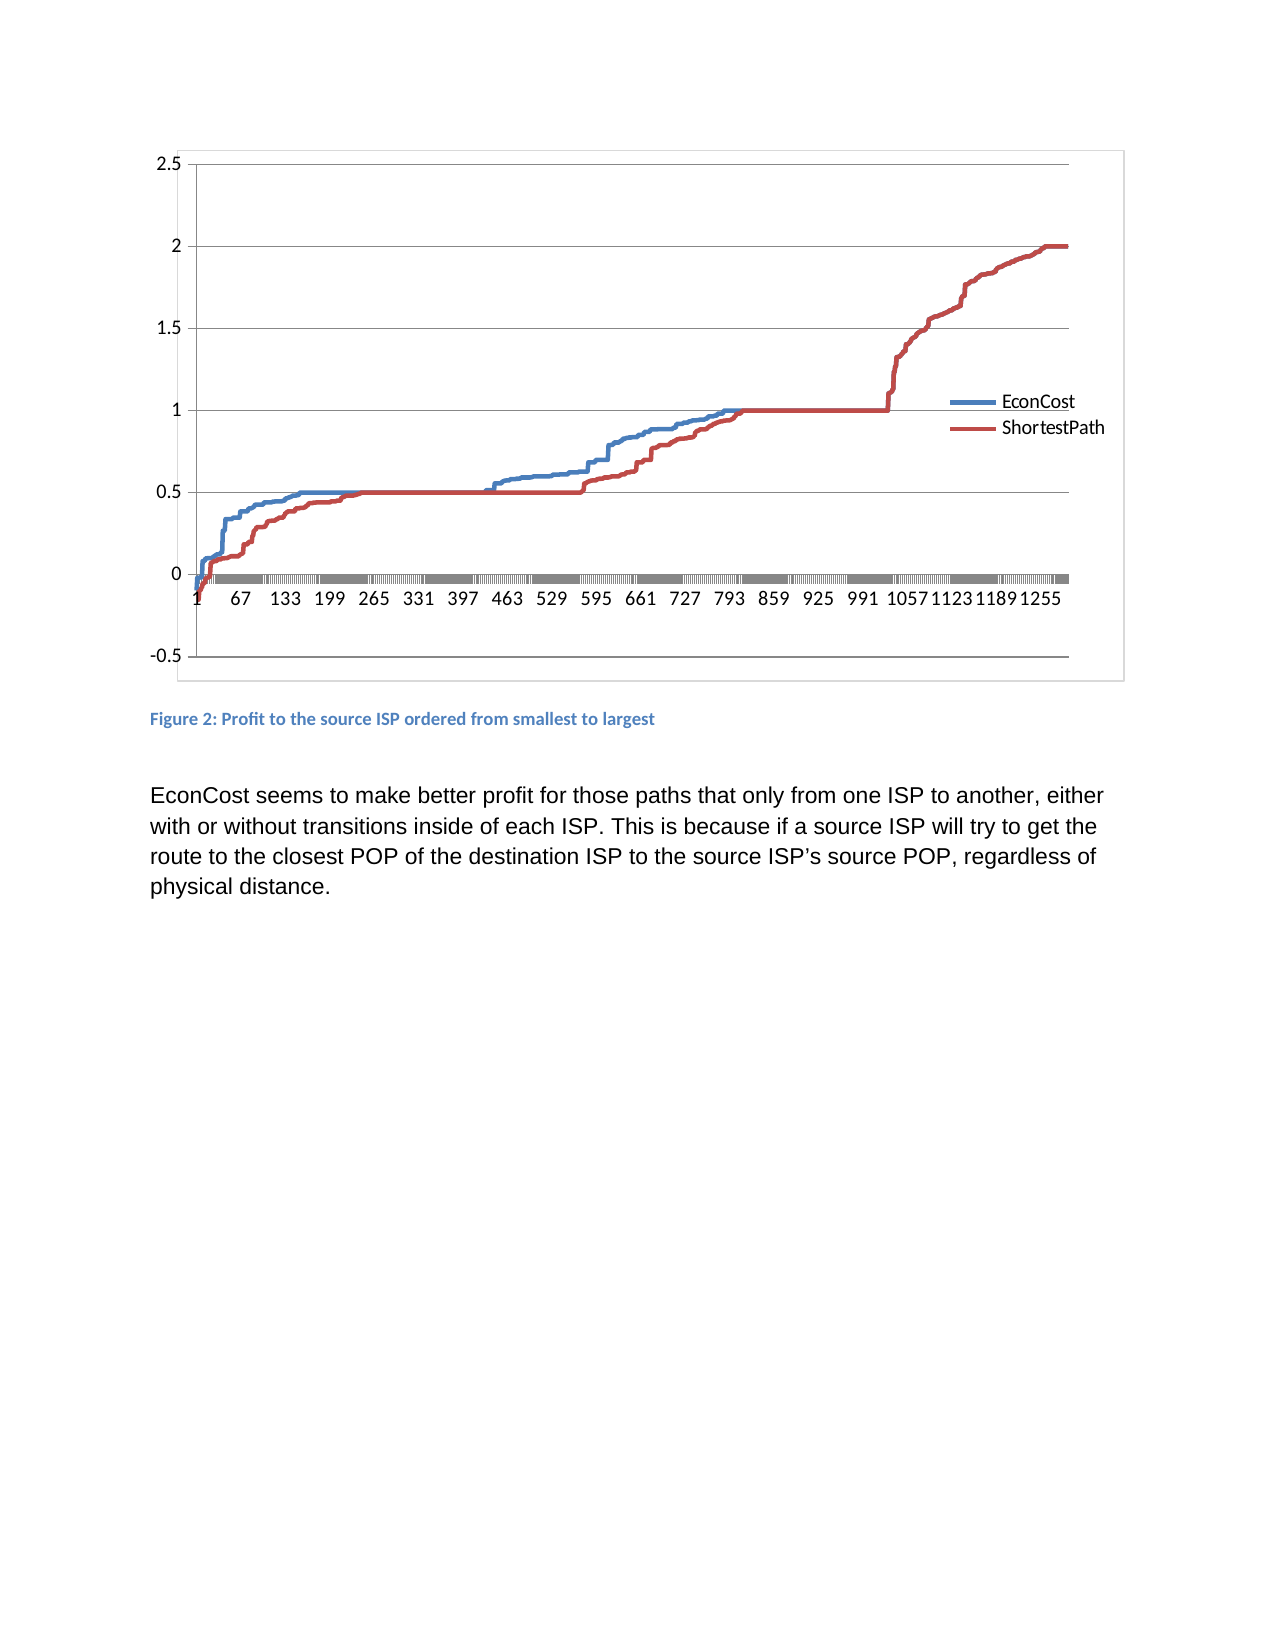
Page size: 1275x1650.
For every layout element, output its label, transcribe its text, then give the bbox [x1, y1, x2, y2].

text EconCost seems to make better profit for those paths that only from one ISP to another, either with or without transitions inside of each ISP. This is because if a source ISP will try to get the route to the closest POP of the destination ISP to the source ISP’s source POP, regardless of physical distance. [150, 751, 1125, 899]
